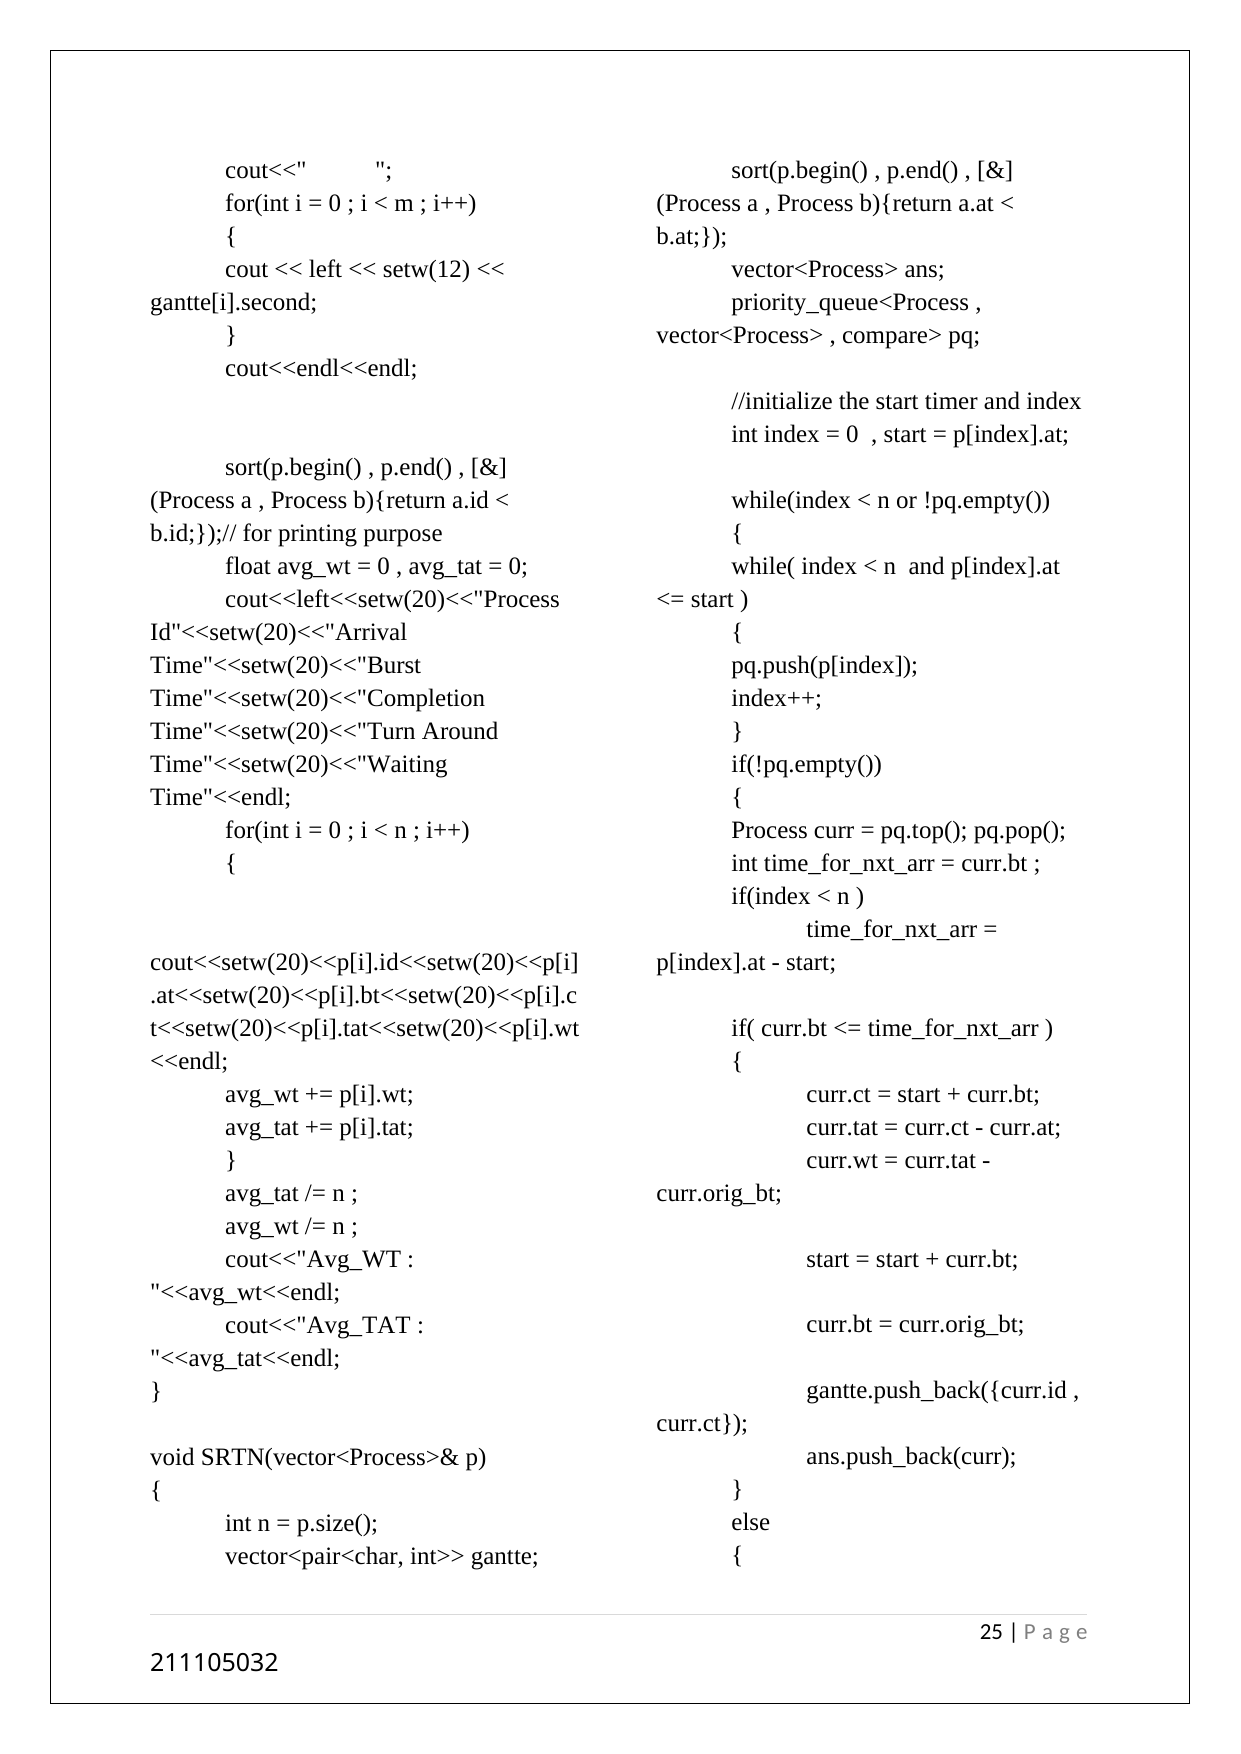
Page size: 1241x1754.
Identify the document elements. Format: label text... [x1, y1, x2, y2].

text ans.push_back(curr); [656, 1441, 1087, 1470]
text { [656, 518, 1087, 547]
text { [656, 617, 1087, 646]
text { [656, 782, 1087, 811]
text int time_for_nxt_arr = curr.bt ; [656, 848, 1087, 877]
text while(index < n or !pq.empty()) [656, 485, 1087, 514]
text curr.tat = curr.ct - curr.at; [656, 1112, 1087, 1141]
text } [150, 1145, 581, 1174]
text sort(p.begin() , p.end() , [&](Process a , Process b){return a.id < b.id;});// for printing purpose [150, 452, 581, 547]
text for(int i = 0 ; i < m ; i++) [150, 188, 581, 217]
text time_for_nxt_arr = p[index].at - start; [656, 914, 1087, 976]
text { [150, 1475, 581, 1504]
text if(index < n ) [656, 881, 1087, 910]
text while( index < n and p[index].at <= start ) [656, 551, 1087, 613]
text priority_queue<Process , vector<Process> , compare> pq; [656, 287, 1087, 349]
text avg_tat += p[i].tat; [150, 1112, 581, 1141]
text sort(p.begin() , p.end() , [&](Process a , Process b){return a.at < b.at;}); [656, 155, 1087, 250]
text cout<<"Avg_TAT : "<<avg_tat<<endl; [150, 1310, 581, 1372]
text Process curr = pq.top(); pq.pop(); [656, 815, 1087, 844]
text } [656, 716, 1087, 745]
text cout<<setw(20)<<p[i].id<<setw(20)<<p[i].at<<setw(20)<<p[i].bt<<setw(20)<<p[i].ct<<setw(20)<<p[i].tat<<setw(20)<<p[i].wt<<endl; [150, 881, 581, 1074]
text curr.wt = curr.tat - curr.orig_bt; [656, 1145, 1087, 1207]
text { [656, 1046, 1087, 1074]
text curr.bt = curr.orig_bt; [656, 1309, 1087, 1338]
text curr.ct = start + curr.bt; [656, 1079, 1087, 1108]
text //initialize the start timer and index [656, 386, 1087, 415]
text if(!pq.empty()) [656, 749, 1087, 778]
text { [150, 221, 581, 250]
text vector<Process> ans; [656, 254, 1087, 283]
text cout<<endl<<endl; [150, 353, 581, 382]
text { [150, 848, 581, 877]
text int index = 0 , start = p[index].at; [656, 419, 1087, 448]
text vector<pair<char, int>> gantte; [150, 1541, 581, 1570]
text } [150, 1376, 581, 1405]
text avg_wt += p[i].wt; [150, 1079, 581, 1108]
text gantte.push_back({curr.id , curr.ct}); [656, 1375, 1087, 1437]
text { [656, 1540, 1087, 1569]
text } [656, 1474, 1087, 1503]
text cout<<" "; [150, 155, 581, 184]
text for(int i = 0 ; i < n ; i++) [150, 815, 581, 844]
text avg_wt /= n ; [150, 1211, 581, 1240]
text index++; [656, 683, 1087, 712]
text int n = p.size(); [150, 1508, 581, 1537]
text cout<<left<<setw(20)<<"Process Id"<<setw(20)<<"Arrival Time"<<setw(20)<<"Burst Time"<<setw(20)<<"Completion Time"<<setw(20)<<"Turn Around Time"<<setw(20)<<"Waiting Time"<<endl; [150, 584, 581, 811]
text pq.push(p[index]); [656, 650, 1087, 679]
text start = start + curr.bt; [656, 1244, 1087, 1273]
text cout << left << setw(12) << gantte[i].second; [150, 254, 581, 316]
text if( curr.bt <= time_for_nxt_arr ) [656, 1013, 1087, 1042]
text float avg_wt = 0 , avg_tat = 0; [150, 551, 581, 580]
text cout<<"Avg_WT : "<<avg_wt<<endl; [150, 1244, 581, 1306]
text void SRTN(vector<Process>& p) [150, 1442, 581, 1471]
text avg_tat /= n ; [150, 1178, 581, 1207]
text } [150, 320, 581, 349]
text else [656, 1507, 1087, 1536]
